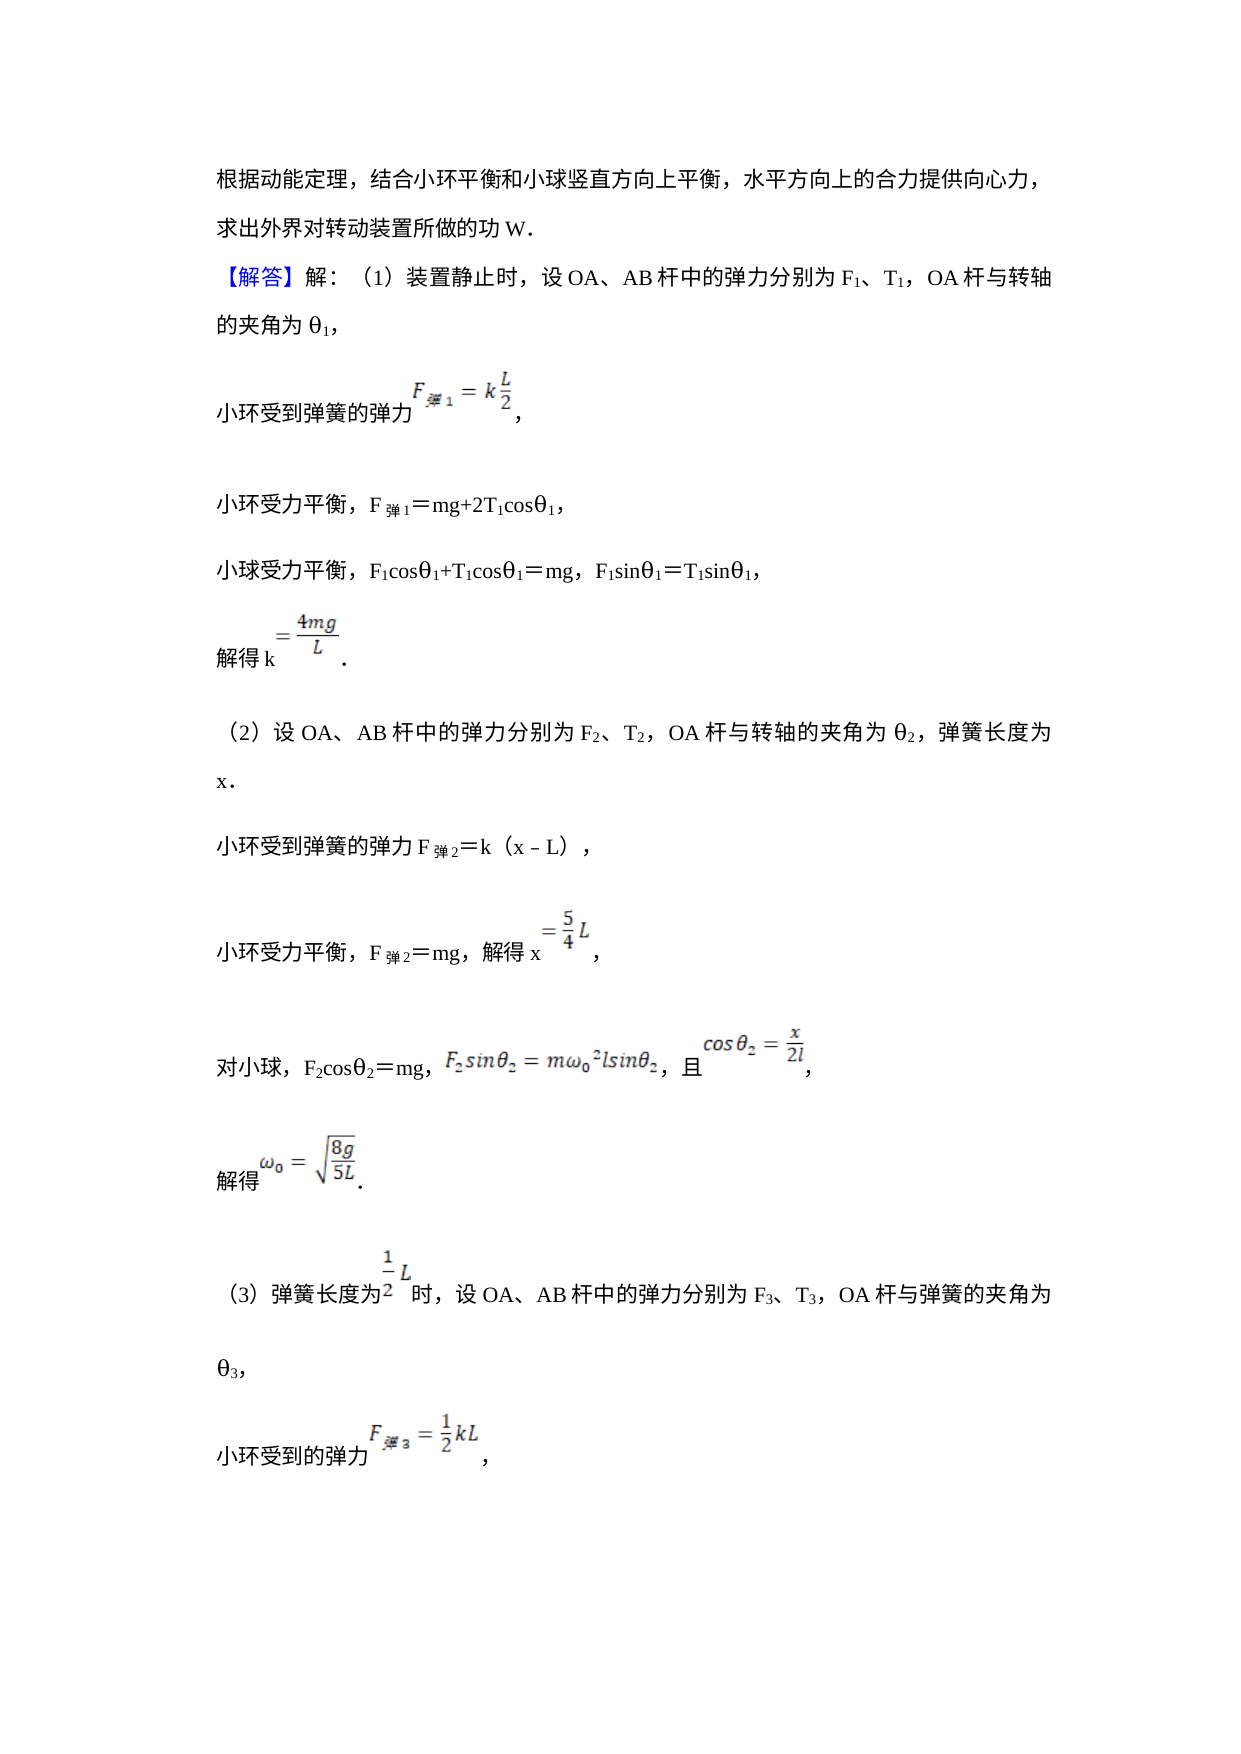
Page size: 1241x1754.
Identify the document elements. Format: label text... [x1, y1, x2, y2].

picture [703, 1010, 804, 1076]
text （2）设OA、AB杆中的弹力分别为F2、T2，OA杆与转轴的夹角为θ2，弹簧长度为x． [216, 714, 1053, 796]
text 解得k． [216, 601, 1053, 698]
text 小球受力平衡，F1cosθ1+T1cosθ1＝mg，F1sinθ1＝T1sinθ1， [216, 553, 1053, 585]
text （3）弹簧长度为时，设OA、AB杆中的弹力分别为F3、T3，OA杆与弹簧的夹角为θ3， [216, 1237, 1053, 1383]
text 【解答】解：（1）装置静止时，设OA、AB杆中的弹力分别为F1、T1，OA杆与转轴的夹角为θ1， [216, 259, 1053, 340]
text 小环受到弹簧的弹力F弹2＝k（x﹣L）， [216, 811, 1053, 876]
picture [445, 1042, 660, 1076]
text 对小球，F2cosθ2＝mg，，且， [216, 1010, 1053, 1108]
picture [275, 601, 339, 667]
text 小环受力平衡，F弹2＝mg，解得x， [216, 894, 1053, 992]
picture [412, 356, 513, 422]
text 小环受到的弹力， [216, 1399, 1053, 1496]
text 解得． [216, 1123, 1053, 1221]
picture [259, 1123, 355, 1189]
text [216, 162, 1053, 243]
text 小环受力平衡，F弹1＝mg+2T1cosθ1， [216, 469, 1053, 534]
picture [382, 1236, 411, 1303]
picture [369, 1398, 480, 1465]
picture [541, 894, 591, 960]
text 小环受到弹簧的弹力， [216, 356, 1053, 454]
